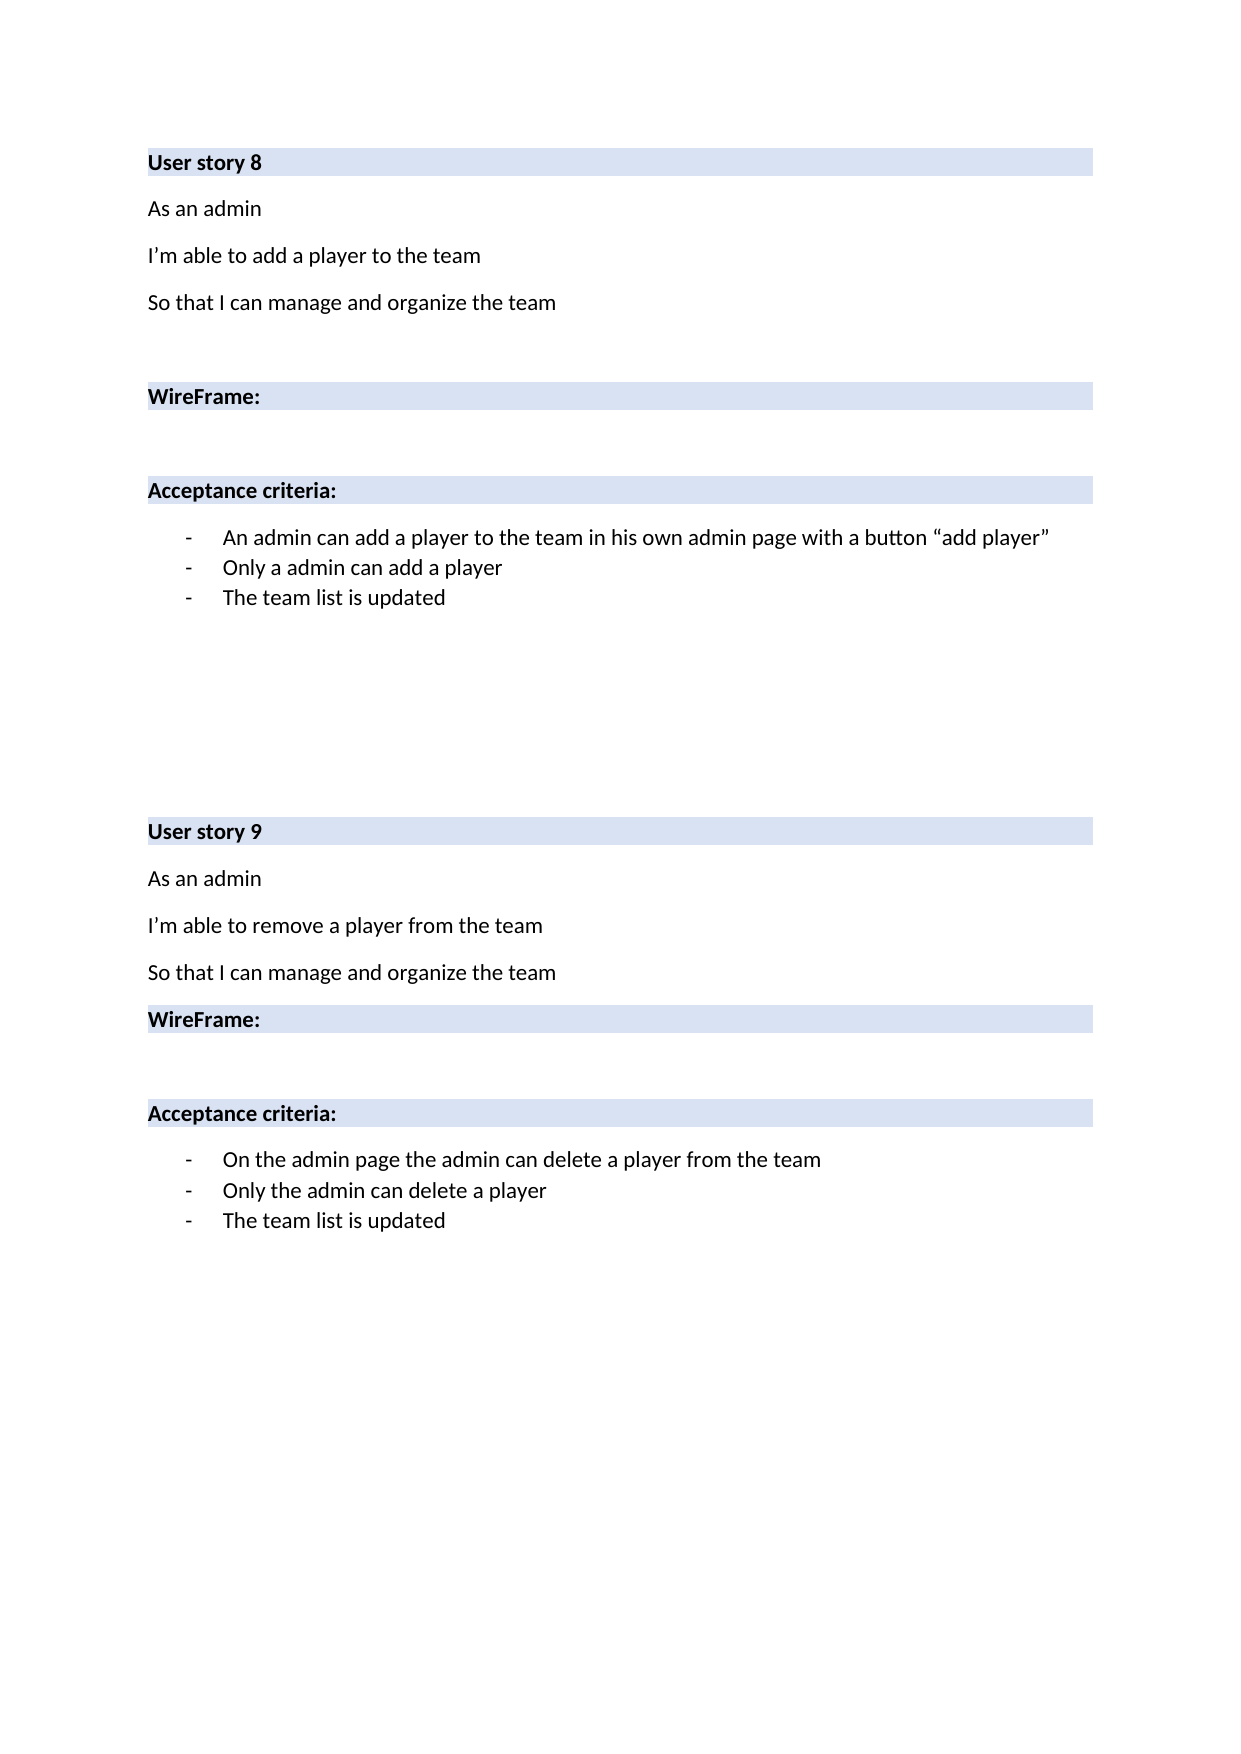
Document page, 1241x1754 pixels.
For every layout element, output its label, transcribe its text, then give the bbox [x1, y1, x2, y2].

text User story 8 [148, 148, 1093, 176]
text I’m able to add a player to the team [148, 241, 1093, 269]
text As an admin [148, 864, 1093, 892]
text As an admin [148, 194, 1093, 222]
list Only the admin can delete a player [185, 1176, 1093, 1204]
text WireFrame: [148, 1005, 1093, 1033]
list Only a admin can add a player [185, 553, 1093, 581]
list The team list is updated [185, 583, 1093, 611]
text WireFrame: [148, 382, 1093, 410]
text Acceptance criteria: [148, 1099, 1093, 1127]
text So that I can manage and organize the team [148, 958, 1093, 986]
list The team list is updated [185, 1206, 1093, 1234]
text User story 9 [148, 817, 1093, 845]
list On the admin page the admin can delete a player from the team [185, 1146, 1093, 1173]
text So that I can manage and organize the team [148, 288, 1093, 316]
text Acceptance criteria: [148, 476, 1093, 504]
list An admin can add a player to the team in his own admin page with a button “add player” [185, 523, 1093, 551]
text I’m able to remove a player from the team [148, 911, 1093, 939]
